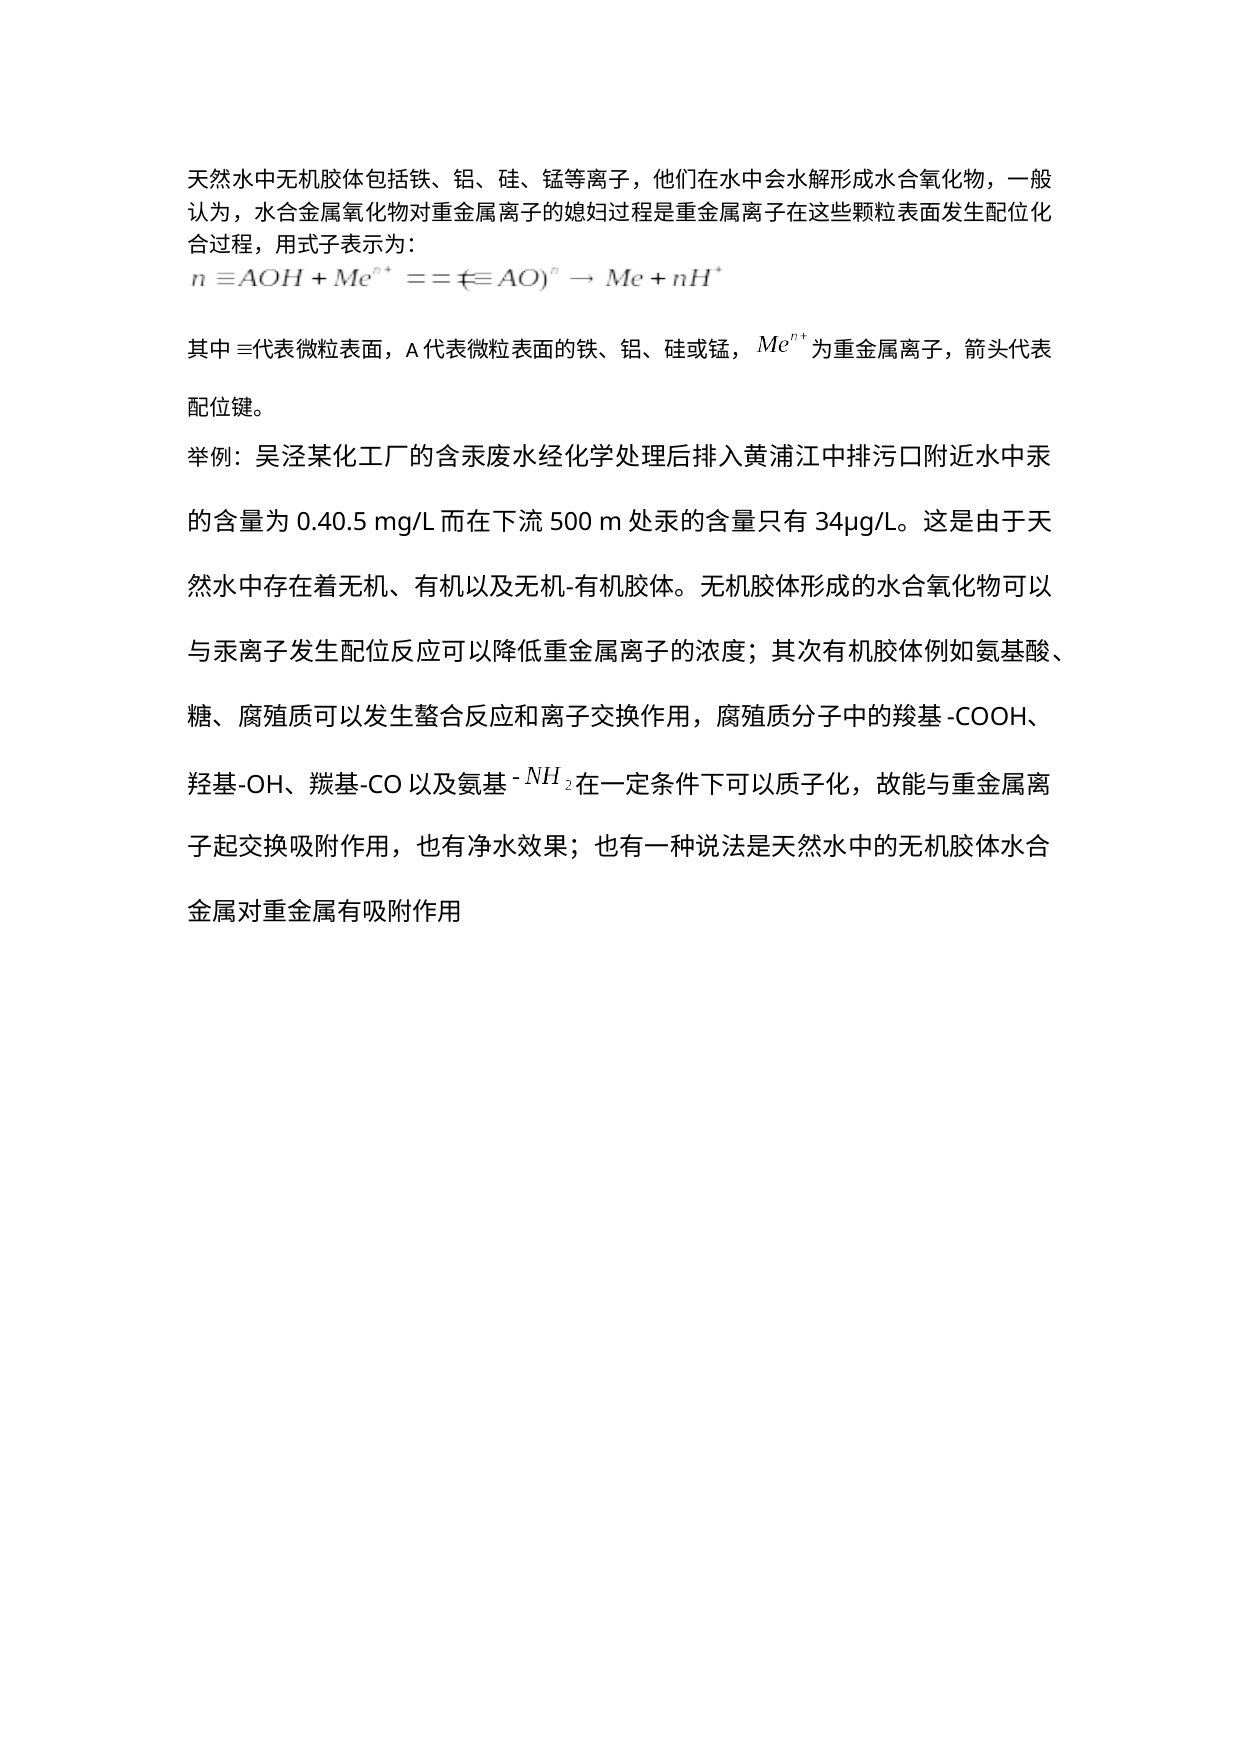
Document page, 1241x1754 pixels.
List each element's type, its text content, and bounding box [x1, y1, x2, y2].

text 其中代表微粒表面，A代表微粒表面的铁、铝、硅或锰，为重金属离子，箭头代表配位键。 [187, 324, 1053, 422]
text 天然水中无机胶体包括铁、铝、硅、锰等离子，他们在水中会水解形成水合氧化物，一般认为，水合金属氧化物对重金属离子的媳妇过程是重金属离子在这些颗粒表面发生配位化合过程，用式子表示为： [187, 162, 1053, 259]
text 举例：吴泾某化工厂的含汞废水经化学处理后排入黄浦江中排污口附近水中汞的含量为0.40.5 mg/L而在下流500 m处汞的含量只有34μg/L。这是由于天然水中存在着无机、有机以及无机-有机胶体。无机胶体形成的水合氧化物可以与汞离子发生配位反应可以降低重金属离子的浓度；其次有机胶体例如氨基酸、糖、腐殖质可以发生螯合反应和离子交换作用，腐殖质分子中的羧基-COOH、羟基-OH、羰基-CO以及氨基在一定条件下可以质子化，故能与重金属离子起交换吸附作用，也有净水效果；也有一种说法是天然水中的无机胶体水合金属对重金属有吸附作用 [187, 422, 1053, 942]
